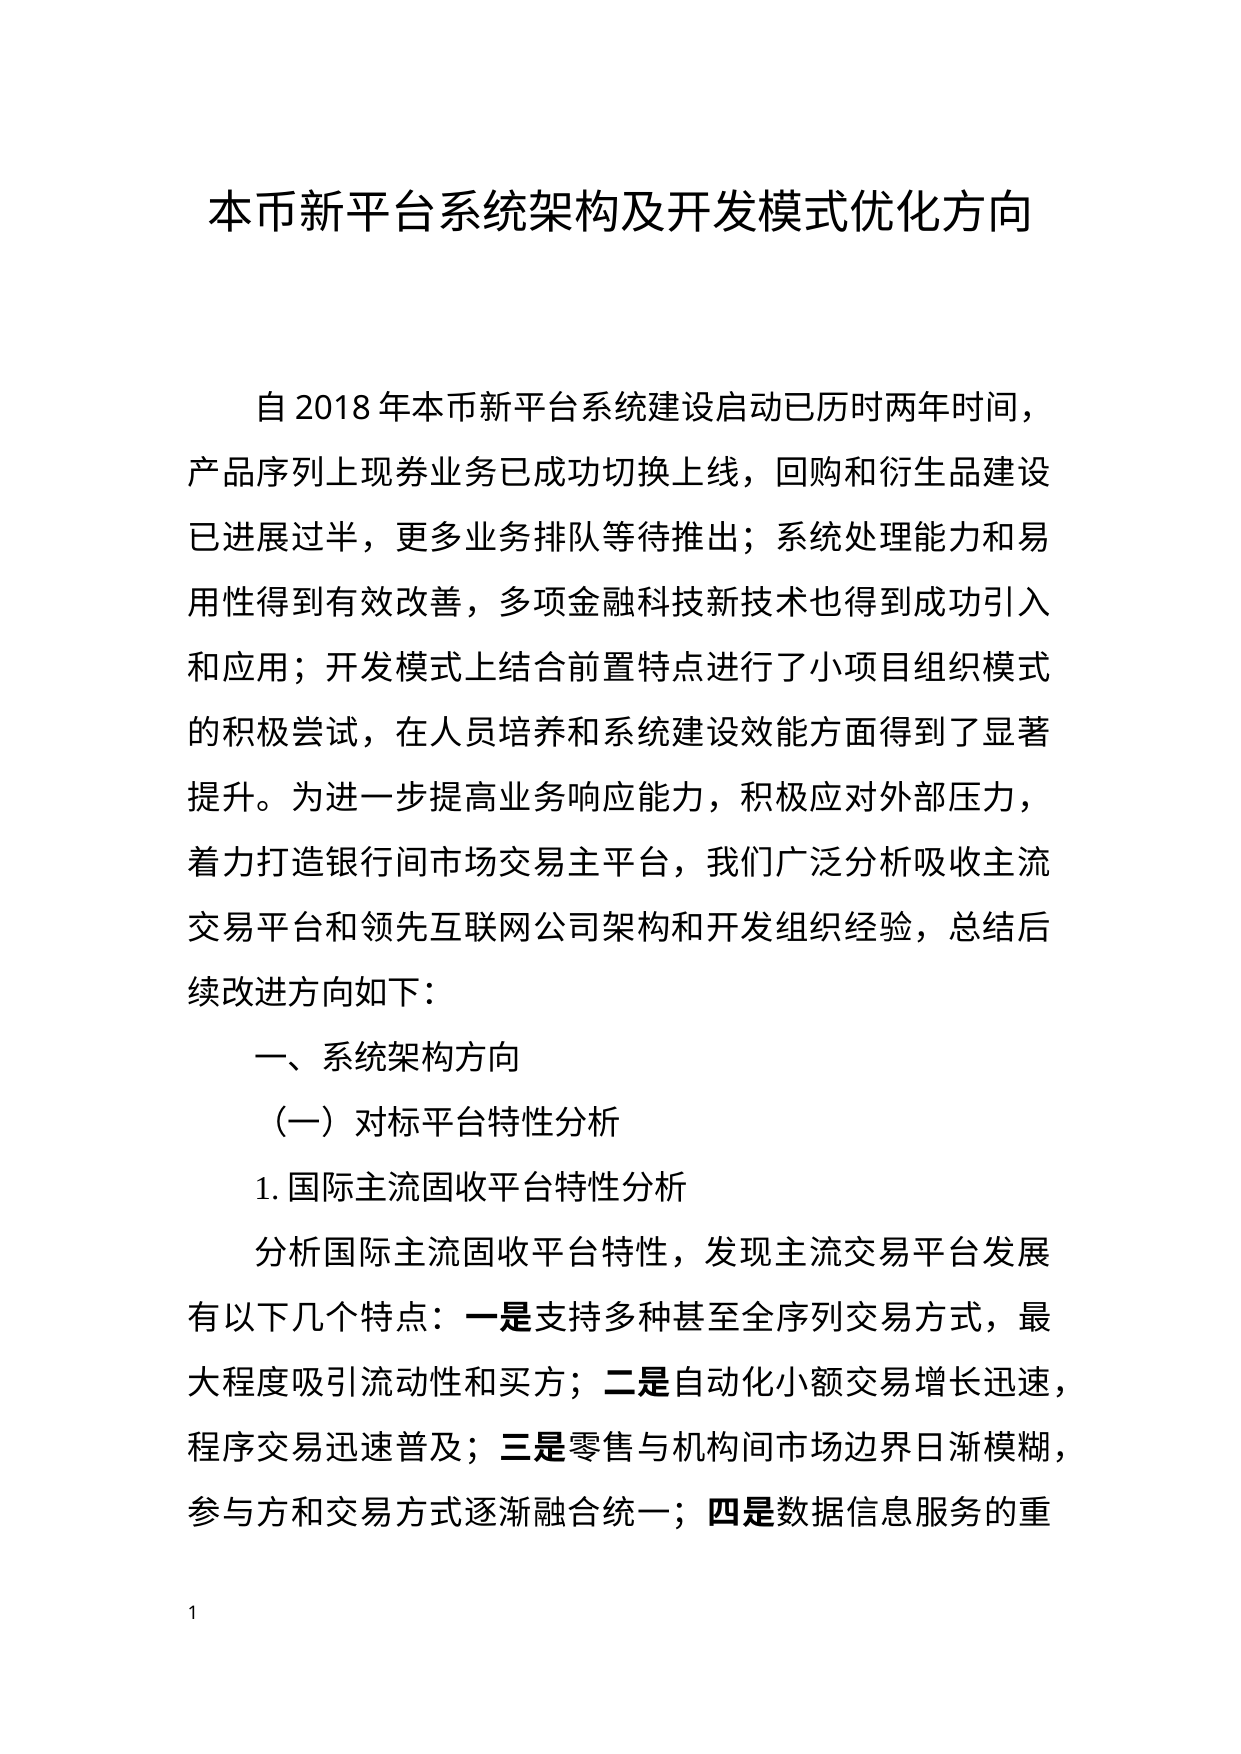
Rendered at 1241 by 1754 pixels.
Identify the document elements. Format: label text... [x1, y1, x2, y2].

text 一、系统架构方向 [254, 1022, 1053, 1087]
text 1. 国际主流固收平台特性分析 [254, 1152, 1053, 1217]
text 本币新平台系统架构及开发模式优化方向 [187, 160, 1053, 257]
text （一）对标平台特性分析 [254, 1087, 1053, 1152]
text 自2018年本币新平台系统建设启动已历时两年时间，产品序列上现券业务已成功切换上线，回购和衍生品建设已进展过半，更多业务排队等待推出；系统处理能力和易用性得到有效改善，多项金融科技新技术也得到成功引入和应用；开发模式上结合前置特点进行了小项目组织模式的积极尝试，在人员培养和系统建设效能方面得到了显著提升。为进一步提高业务响应能力，积极应对外部压力，着力打造银行间市场交易主平台，我们广泛分析吸收主流交易平台和领先互联网公司架构和开发组织经验，总结后续改进方向如下： [187, 372, 1053, 1022]
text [187, 1217, 1053, 1542]
